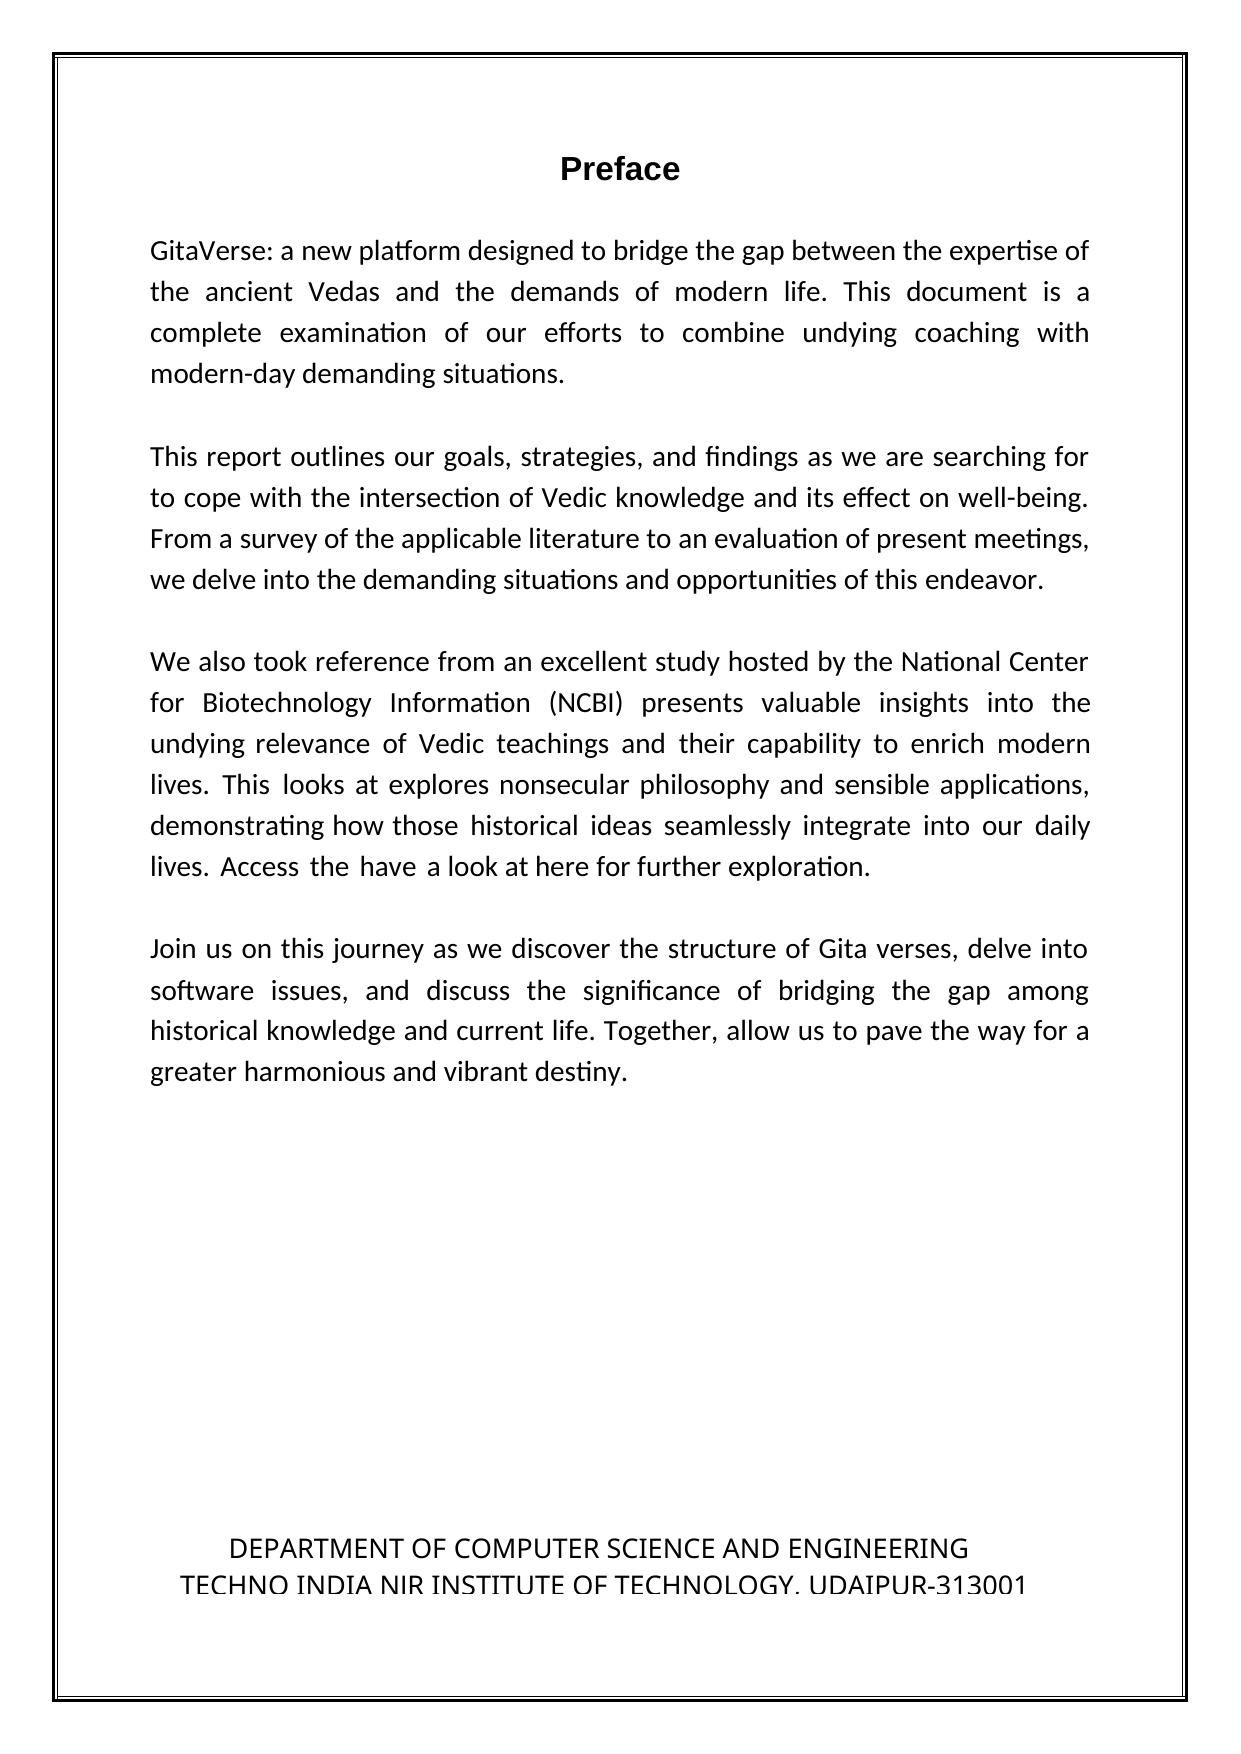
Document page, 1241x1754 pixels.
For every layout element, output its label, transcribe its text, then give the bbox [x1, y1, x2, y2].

text We also took reference from an excellent study hosted by the National Center for Biotechnology Information (NCBI) presents valuable insights into the undying relevance of Vedic teachings and their capability to enrich modern lives. This looks at explores nonsecular philosophy and sensible applications, demonstrating how those historical ideas seamlessly integrate into our daily lives. Access the have a look at here for further exploration. [150, 643, 1091, 883]
text Join us on this journey as we discover the structure of Gita verses, delve into software issues, and discuss the significance of bridging the gap among historical knowledge and current life. Together, allow us to pave the way for a greater harmonious and vibrant destiny. [150, 931, 1090, 1089]
text This report outlines our goals, strategies, and findings as we are searching for to cope with the intersection of Vedic knowledge and its effect on well-being. From a survey of the applicable literature to an evaluation of present meetings, we delve into the demanding situations and opportunities of this endeavor. [150, 438, 1091, 597]
subtitle Preface [362, 148, 879, 187]
text GitaVerse: a new platform designed to bridge the gap between the expertise of the ancient Vedas and the demands of modern life. This document is a complete examination of our efforts to combine undying coaching with modern-day demanding situations. [150, 232, 1091, 391]
